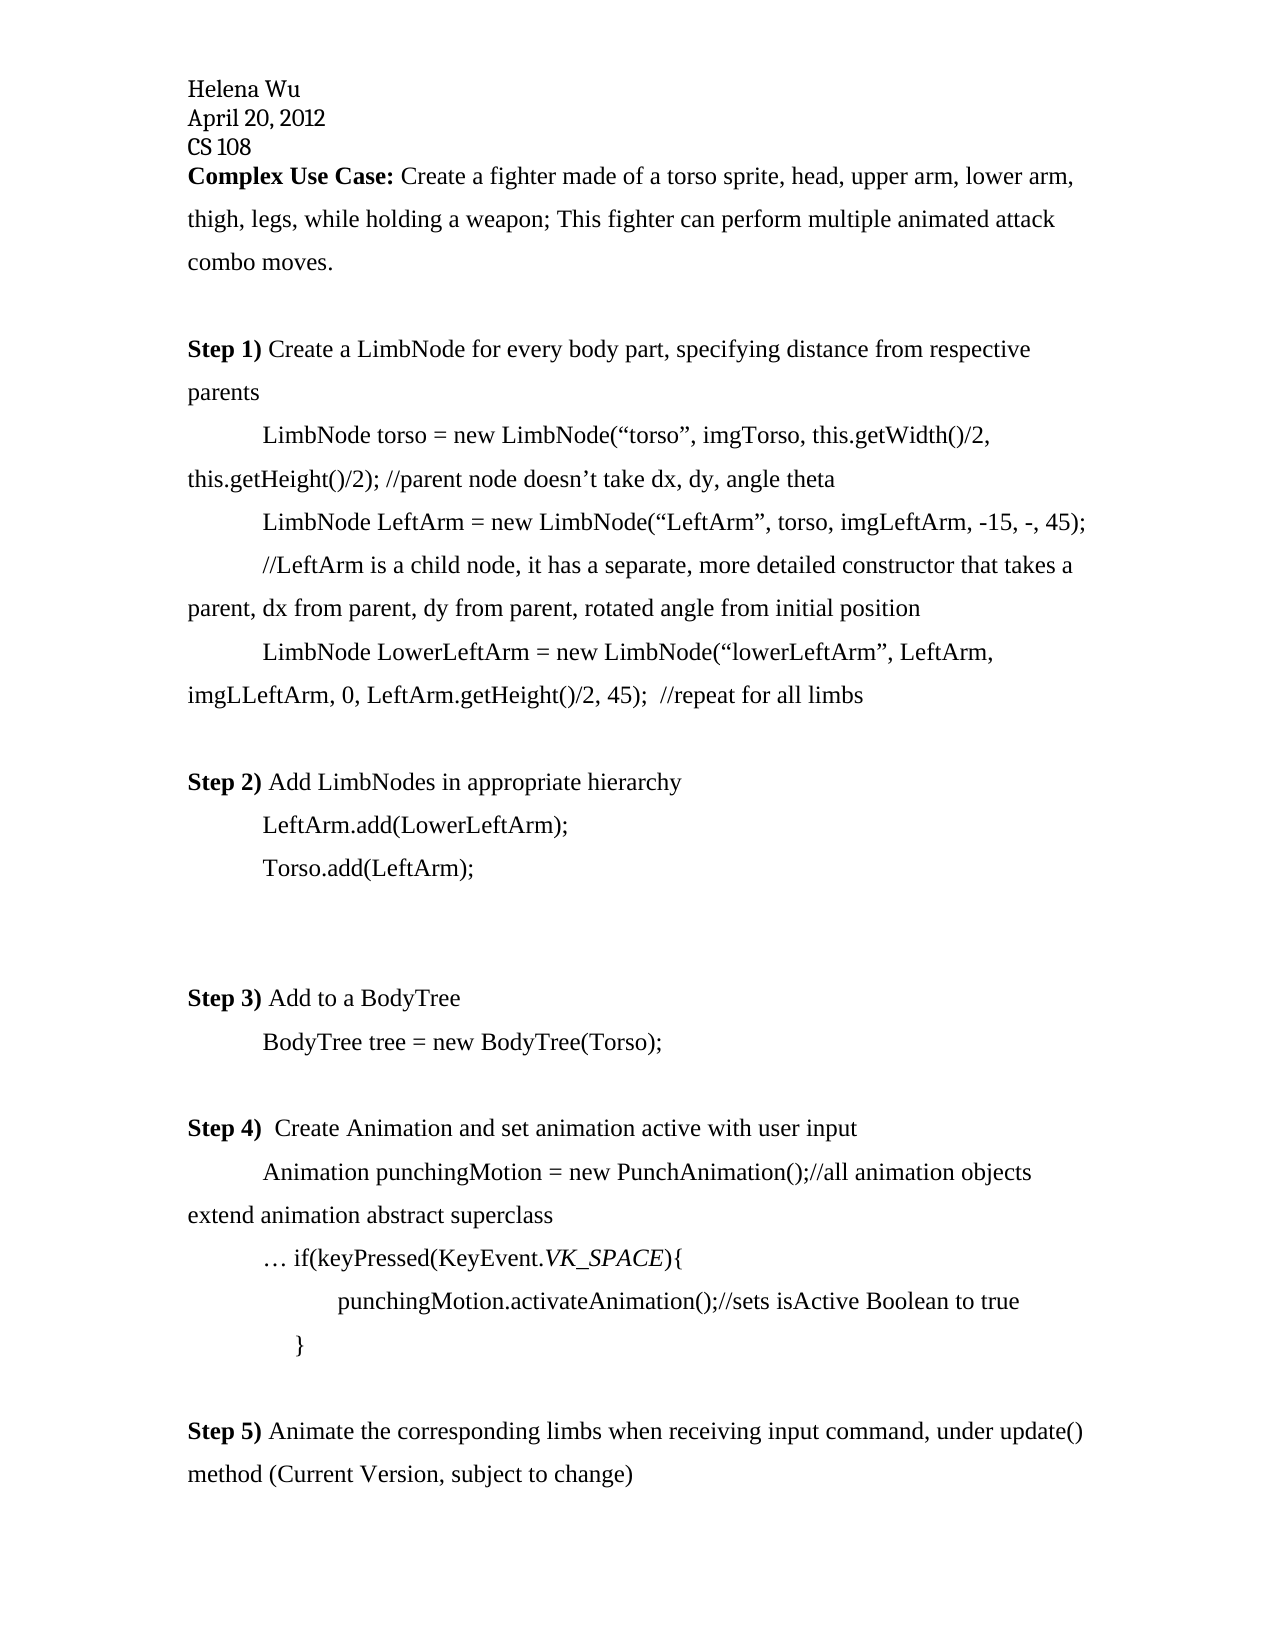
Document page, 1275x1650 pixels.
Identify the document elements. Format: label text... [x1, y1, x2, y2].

text Step 1) Create a LimbNode for every body part, specifying distance from respective parents [187, 334, 1087, 406]
text Complex Use Case: Create a fighter made of a torso sprite, head, upper arm, lower arm, thigh, legs, while holding a weapon; This fighter can perform multiple animated attack combo moves. [187, 161, 1087, 276]
text //LeftArm is a child node, it has a separate, more detailed constructor that takes a parent, dx from parent, dy from parent, rotated angle from initial position [187, 550, 1087, 622]
text LimbNode LowerLeftArm = new LimbNode(“lowerLeftArm”, LeftArm, imgLLeftArm, 0, LeftArm.getHeight()/2, 45); //repeat for all limbs [187, 637, 1087, 709]
text LimbNode LeftArm = new LimbNode(“LeftArm”, torso, imgLeftArm, -15, -, 45); [187, 507, 1087, 536]
text } [187, 1330, 1087, 1358]
text punchingMotion.activateAnimation();//sets isActive Boolean to true [187, 1286, 1087, 1315]
text Step 5) Animate the corresponding limbs when receiving input command, under update() method (Current Version, subject to change) [187, 1416, 1087, 1488]
text Step 3) Add to a BodyTree [187, 983, 1087, 1012]
text Torso.add(LeftArm); [187, 853, 1087, 882]
text BodyTree tree = new BodyTree(Torso); [187, 1027, 1087, 1055]
text Animation punchingMotion = new PunchAnimation();//all animation objects extend animation abstract superclass [187, 1157, 1087, 1228]
text … if(keyPressed(KeyEvent.VK_SPACE){ [187, 1243, 1087, 1272]
text LimbNode torso = new LimbNode(“torso”, imgTorso, this.getWidth()/2, this.getHeight()/2); //parent node doesn’t take dx, dy, angle theta [187, 421, 1087, 492]
text Step 2) Add LimbNodes in appropriate hierarchy [187, 767, 1087, 795]
text Step 4) Create Animation and set animation active with user input [187, 1113, 1087, 1142]
text LeftArm.add(LowerLeftArm); [187, 810, 1087, 839]
